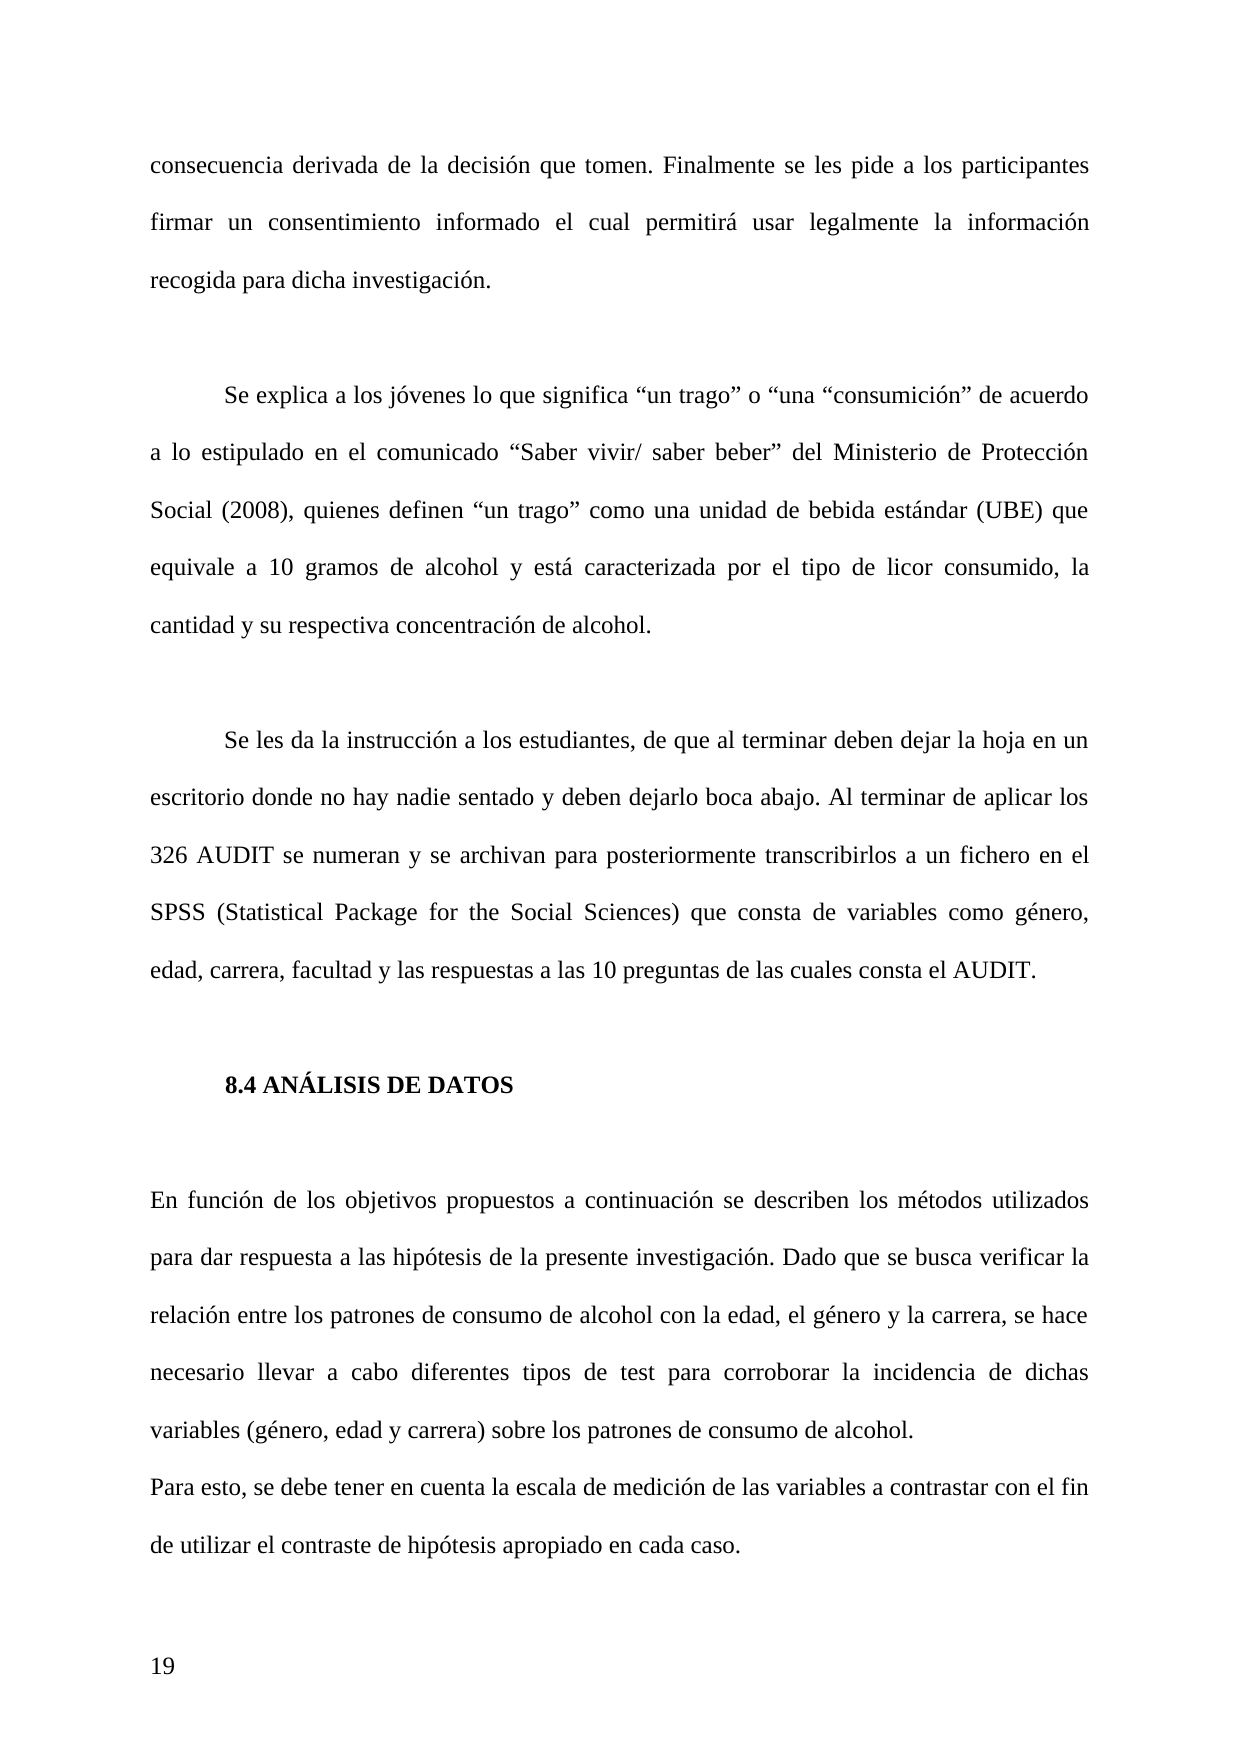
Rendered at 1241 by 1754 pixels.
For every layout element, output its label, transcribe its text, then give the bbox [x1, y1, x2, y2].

text Se explica a los jóvenes lo que significa “un trago” o “una “consumición” de acuerdo a lo estipulado en el comunicado “Saber vivir/ saber beber” del Ministerio de Protección Social (2008), quienes definen “un trago” como una unidad de bebida estándar (UBE) que equivale a 10 gramos de alcohol y está caracterizada por el tipo de licor consumido, la cantidad y su respectiva concentración de alcohol. [150, 380, 1090, 639]
list ANÁLISIS DE DATOS [225, 1070, 1090, 1099]
text Para esto, se debe tener en cuenta la escala de medición de las variables a contrastar con el fin de utilizar el contraste de hipótesis apropiado en cada caso. [150, 1472, 1090, 1559]
text Se les da la instrucción a los estudiantes, de que al terminar deben dejar la hoja en un escritorio donde no hay nadie sentado y deben dejarlo boca abajo. Al terminar de aplicar los 326 AUDIT se numeran y se archivan para posteriormente transcribirlos a un fichero en el SPSS (Statistical Package for the Social Sciences) que consta de variables como género, edad, carrera, facultad y las respuestas a las 10 preguntas de las cuales consta el AUDIT. [150, 725, 1090, 984]
text En función de los objetivos propuestos a continuación se describen los métodos utilizados para dar respuesta a las hipótesis de la presente investigación. Dado que se busca verificar la relación entre los patrones de consumo de alcohol con la edad, el género y la carrera, se hace necesario llevar a cabo diferentes tipos de test para corroborar la incidencia de dichas variables (género, edad y carrera) sobre los patrones de consumo de alcohol. [150, 1185, 1090, 1444]
